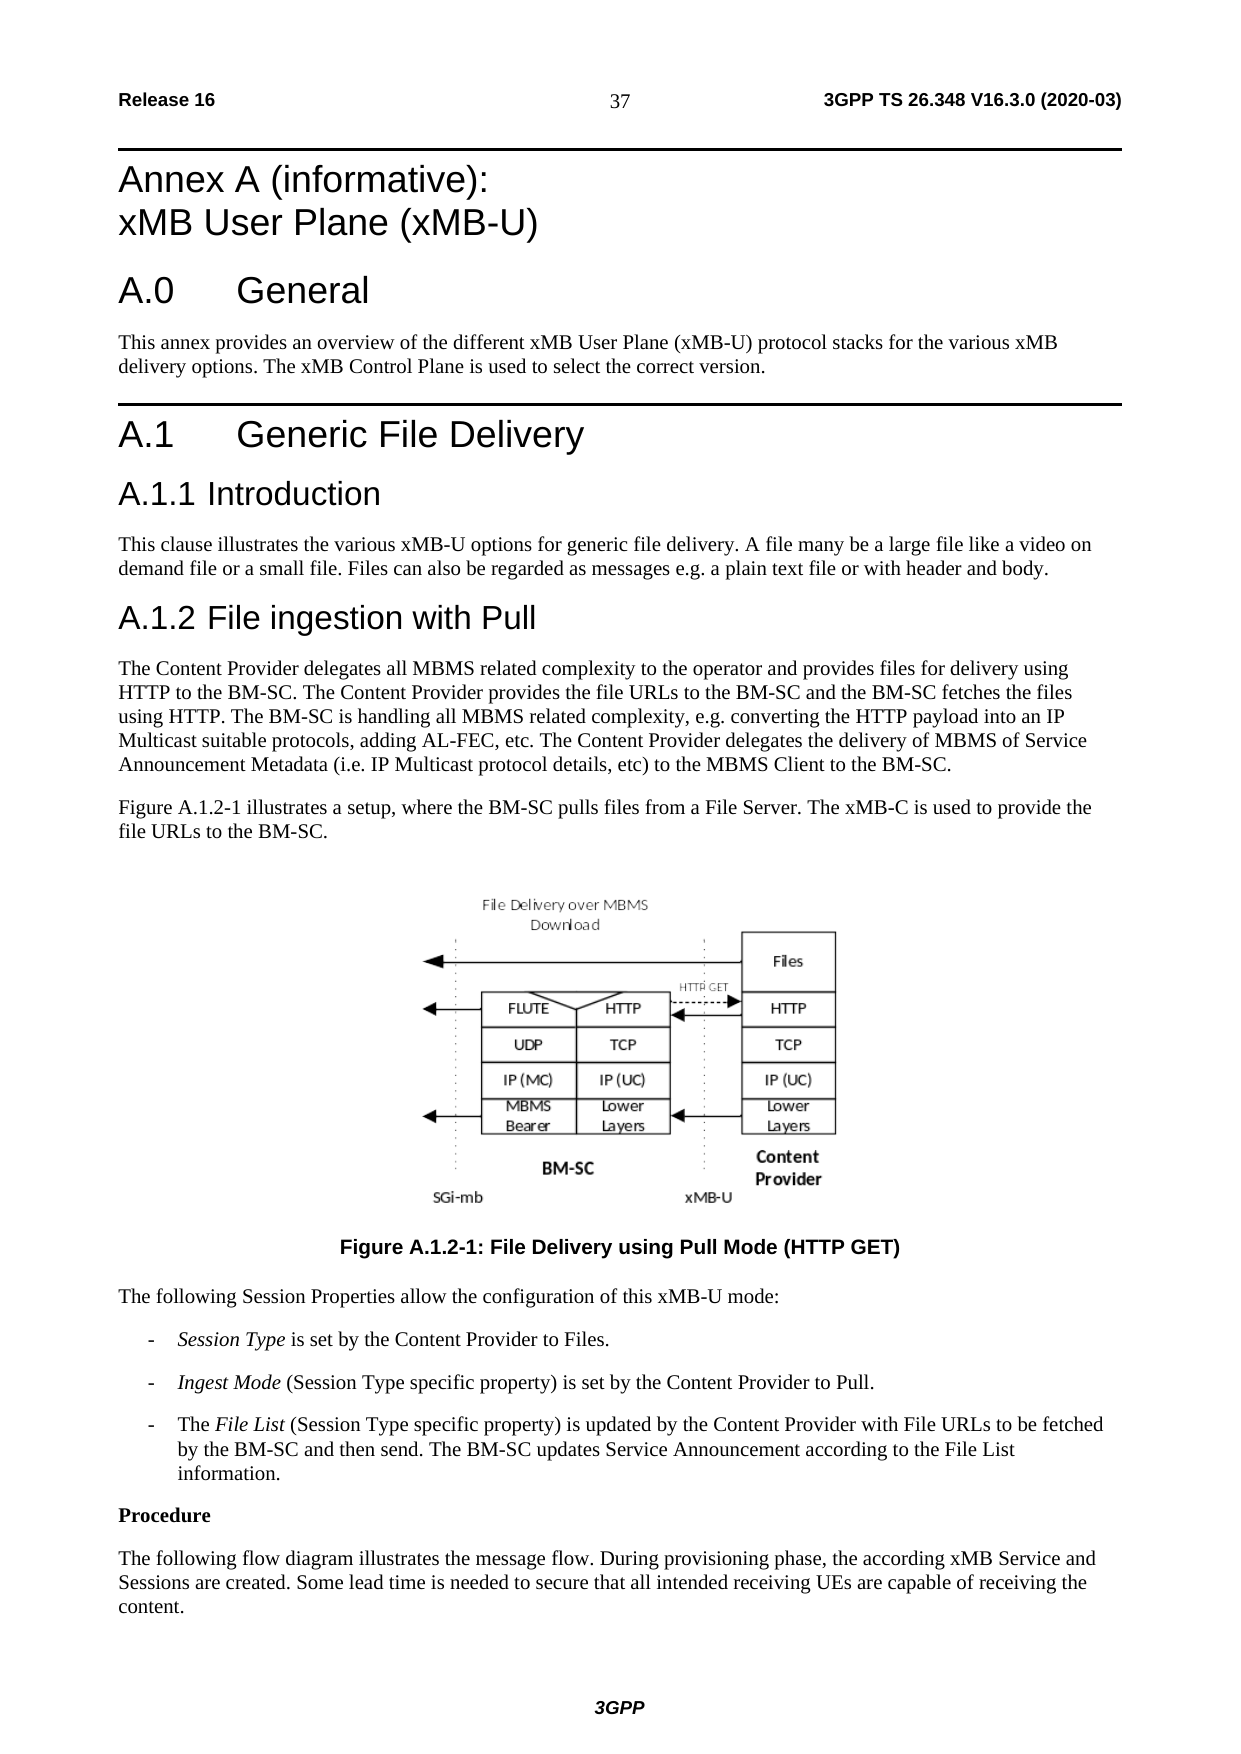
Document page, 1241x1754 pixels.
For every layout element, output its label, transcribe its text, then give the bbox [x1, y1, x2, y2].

text This annex provides an overview of the different xMB User Plane (xMB-U) protocol stacks for the various xMB delivery options. The xMB Control Plane is used to select the correct version. [118, 330, 1122, 378]
text This clause illustrates the various xMB-U options for generic file delivery. A file many be a large file like a video on demand file or a small file. Files can also be regarded as messages e.g. a plain text file or with header and body. [118, 532, 1122, 580]
text - The File List (Session Type specific property) is updated by the Content Provider with File URLs to be fetched by the BM-SC and then send. The BM-SC updates Service Announcement according to the File List information. [148, 1412, 1122, 1484]
text Figure A.1.2-1 illustrates a setup, where the BM-SC pulls files from a File Server. The xMB-C is used to provide the file URLs to the BM-SC. [118, 795, 1122, 843]
text Figure A.1.2-1: File Delivery using Pull Mode (HTTP GET) [118, 1235, 1122, 1259]
text The following flow diagram illustrates the message flow. During provisioning phase, the according xMB Service and Sessions are created. Some lead time is needed to secure that all intended receiving UEs are capable of receiving the content. [118, 1546, 1122, 1618]
text Procedure [118, 1503, 1122, 1527]
text The following Session Properties allow the configuration of this xMB-U mode: [118, 1284, 1122, 1308]
text - Ingest Mode (Session Type specific property) is set by the Content Provider to Pull. [148, 1369, 1122, 1394]
text - Session Type is set by the Content Provider to Files. [148, 1327, 1122, 1351]
text The Content Provider delegates all MBMS related complexity to the operator and provides files for delivery using HTTP to the BM-SC. The Content Provider provides the file URLs to the BM-SC and the BM-SC fetches the files using HTTP. The BM-SC is handling all MBMS related complexity, e.g. converting the HTTP payload into an IP Multicast suitable protocols, adding AL-FEC, etc. The Content Provider delegates the delivery of MBMS of Service Announcement Metadata (i.e. IP Multicast protocol details, etc) to the MBMS Client to the BM-SC. [118, 656, 1122, 776]
subtitle Annex A (informative): xMB User Plane (xMB-U) [118, 151, 1122, 243]
subtitle A.0 General [118, 259, 1122, 311]
subtitle A.1.1 Introduction [118, 474, 1122, 513]
subtitle A.1.2 File ingestion with Pull [118, 598, 1122, 637]
subtitle A.1 Generic File Delivery [118, 406, 1122, 456]
